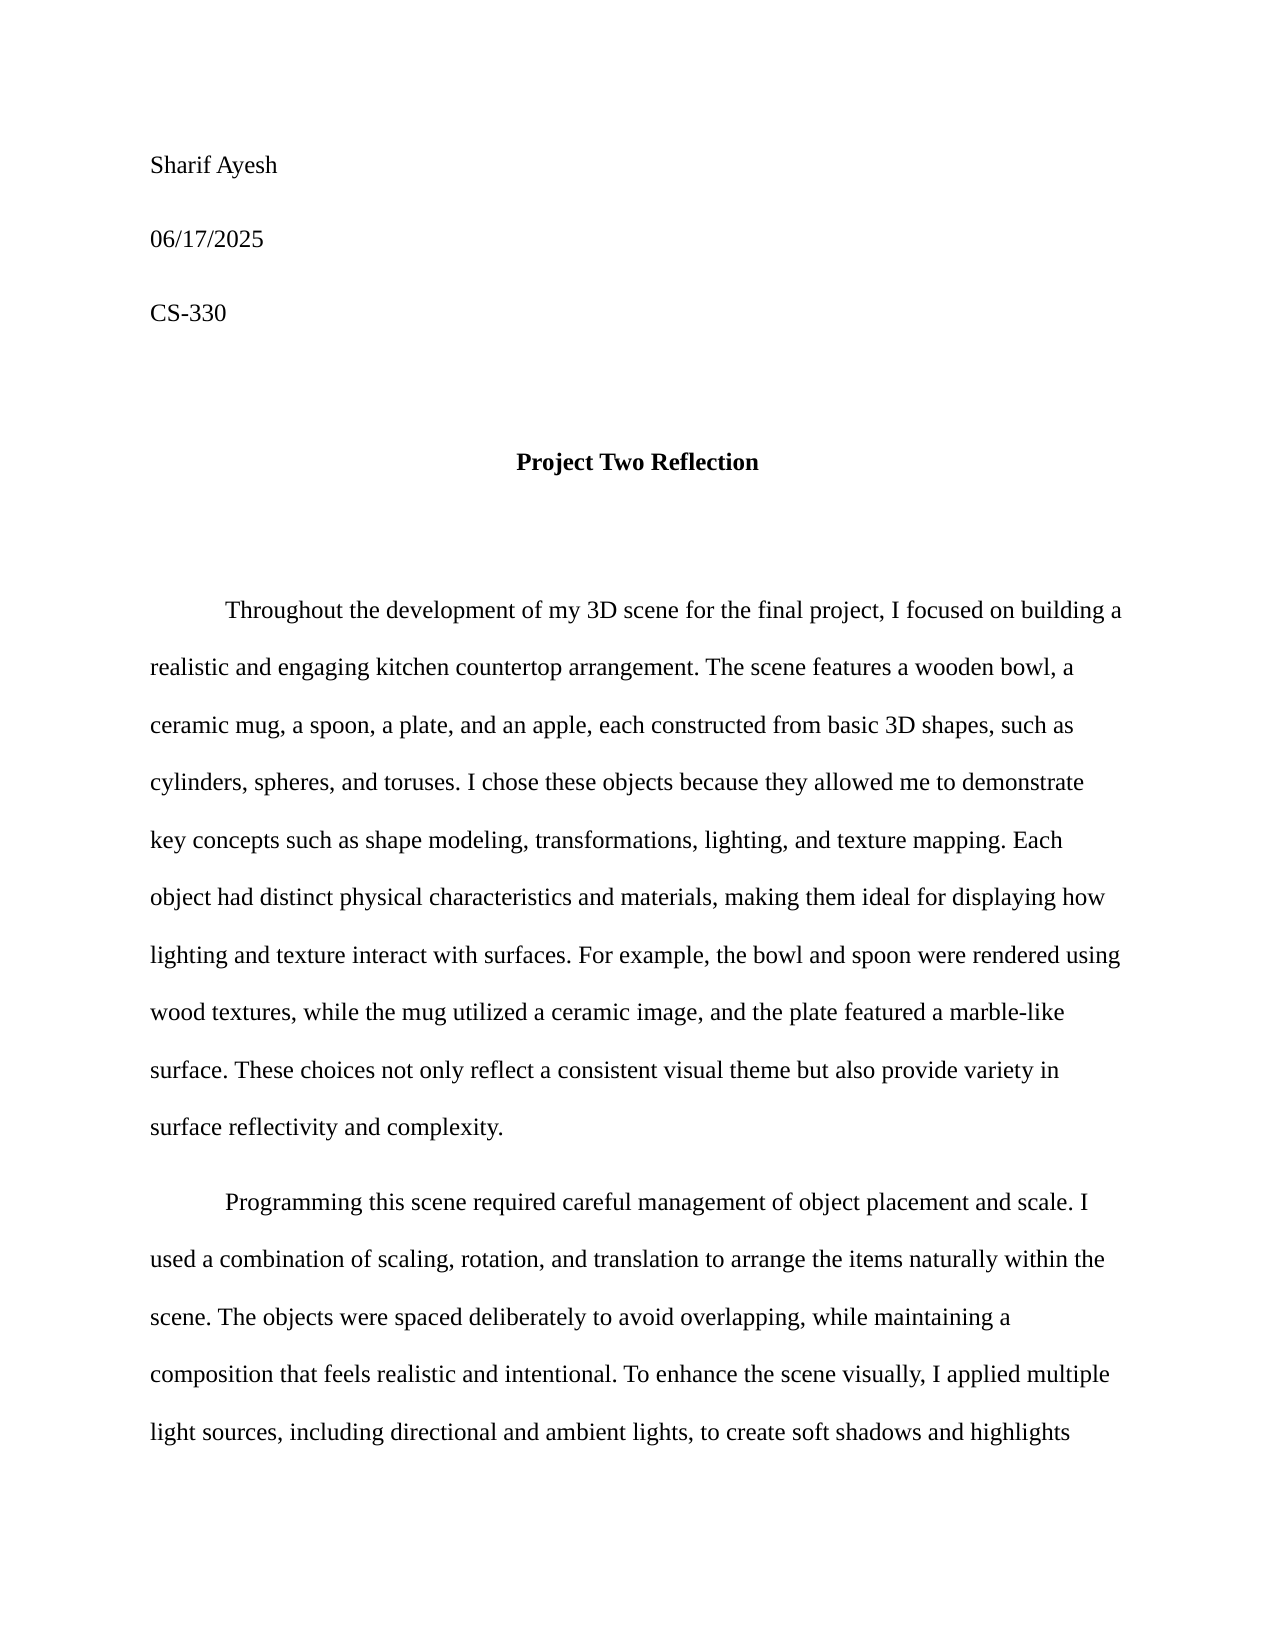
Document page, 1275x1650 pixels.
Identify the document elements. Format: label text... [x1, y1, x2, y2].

text Project Two Reflection [150, 447, 1125, 475]
text 06/17/2025 [150, 224, 1125, 253]
text CS-330 [150, 298, 1125, 327]
text Throughout the development of my 3D scene for the final project, I focused on building a realistic and engaging kitchen countertop arrangement. The scene features a wooden bowl, a ceramic mug, a spoon, a plate, and an apple, each constructed from basic 3D shapes, such as cylinders, spheres, and toruses. I chose these objects because they allowed me to demonstrate key concepts such as shape modeling, transformations, lighting, and texture mapping. Each object had distinct physical characteristics and materials, making them ideal for displaying how lighting and texture interact with surfaces. For example, the bowl and spoon were rendered using wood textures, while the mug utilized a ceramic image, and the plate featured a marble-like surface. These choices not only reflect a consistent visual theme but also provide variety in surface reflectivity and complexity. [150, 595, 1125, 1141]
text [150, 1187, 1125, 1445]
text Sharif Ayesh [150, 150, 1125, 179]
